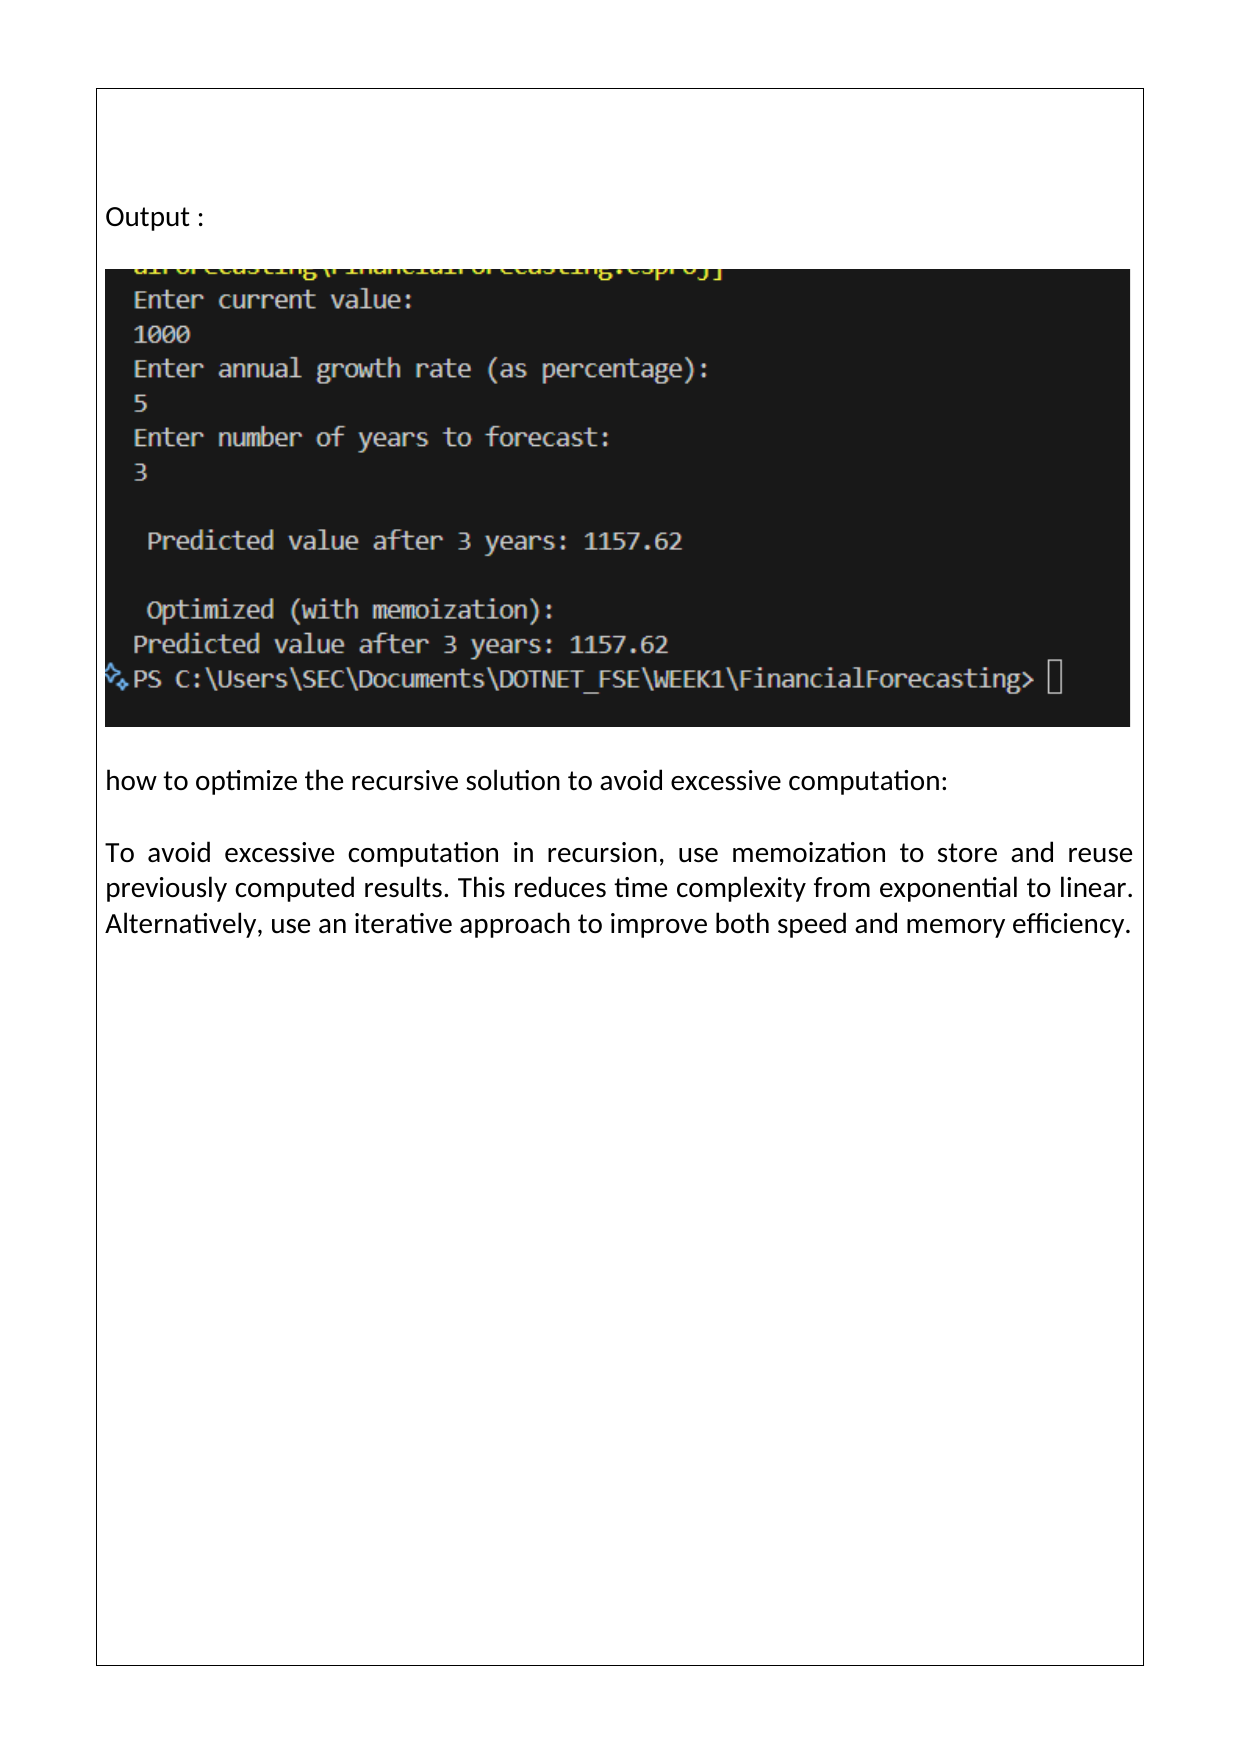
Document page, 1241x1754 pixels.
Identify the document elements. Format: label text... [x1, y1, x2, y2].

text To avoid excessive computation in recursion, use memoization to store and reuse previously computed results. This reduces time complexity from exponential to linear. Alternatively, use an iterative approach to improve both speed and memory efficiency. [105, 834, 1135, 941]
text how to optimize the recursive solution to avoid excessive computation: [105, 762, 1135, 798]
picture [105, 269, 1130, 727]
text Output : [105, 198, 1135, 233]
